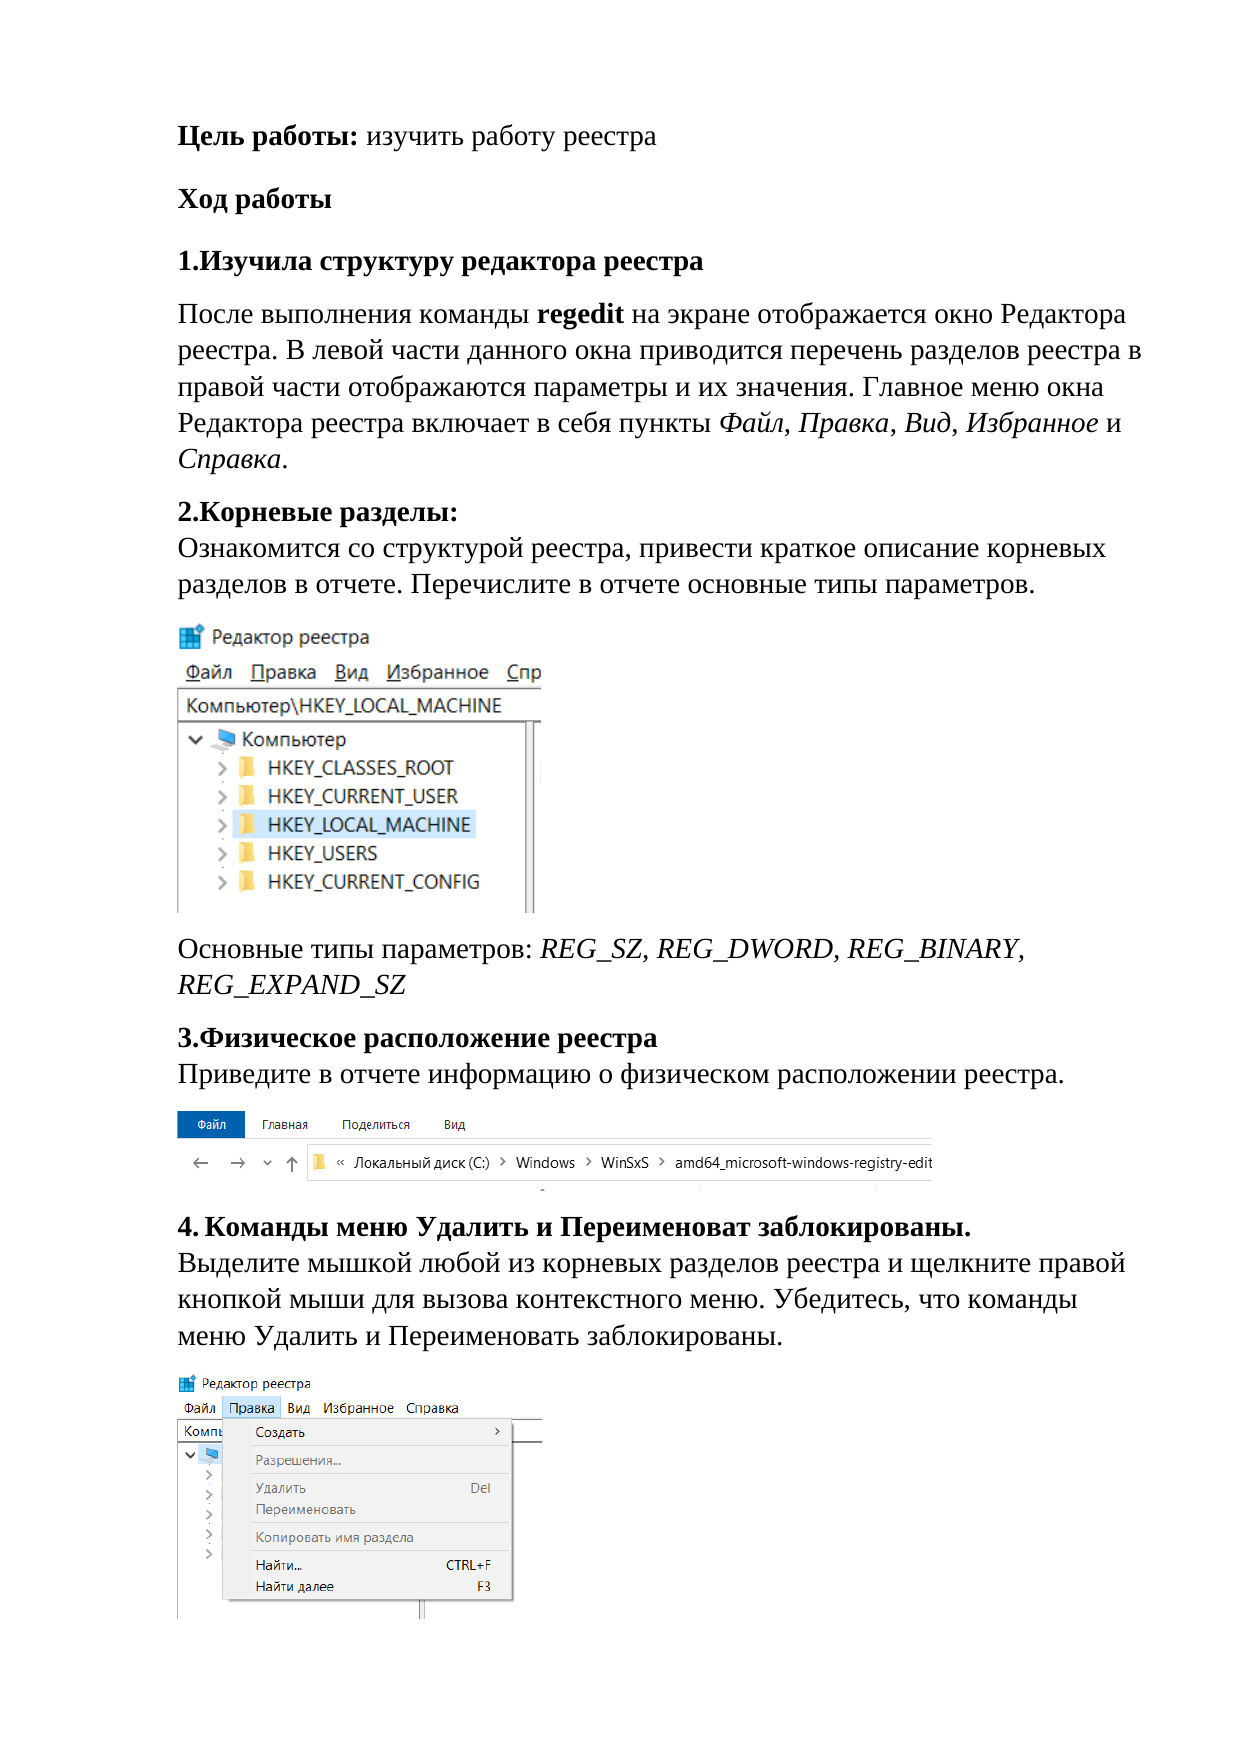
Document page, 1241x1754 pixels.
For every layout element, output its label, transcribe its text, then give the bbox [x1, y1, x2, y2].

text 2.Корневые разделы: Ознакомится со структурой реестра, привести краткое описание корневых разделов в отчете. Перечислите в отчете основные типы параметров. [177, 494, 1152, 599]
picture [177, 1109, 932, 1191]
text 3.Физическое расположение реестра Приведите в отчете информацию о физическом расположении реестра. [177, 1020, 1152, 1090]
text После выполнения команды regedit на экране отображается окно Редактора реестра. В левой части данного окна приводится перечень разделов реестра в правой части отображаются параметры и их значения. Главное меню окна Редактора реестра включает в себя пункты Файл, Правка, Вид, Избранное и Справка. [177, 296, 1152, 474]
text Цель работы: изучить работу реестра [177, 118, 1152, 152]
text 1.Изучила структуру редактора реестра [177, 243, 1152, 277]
picture [177, 1370, 543, 1619]
text Основные типы параметров: REG_SZ, REG_DWORD, REG_BINARY, REG_EXPAND_SZ [177, 931, 1152, 1001]
text 4. Команды меню Удалить и Переименоват заблокированы. Выделите мышкой любой из корневых разделов реестра и щелкните правой кнопкой мыши для вызова контекстного меню. Убедитесь, что команды меню Удалить и Переименовать заблокированы. [177, 1209, 1152, 1351]
picture [177, 618, 541, 913]
text Ход работы [177, 181, 1152, 214]
